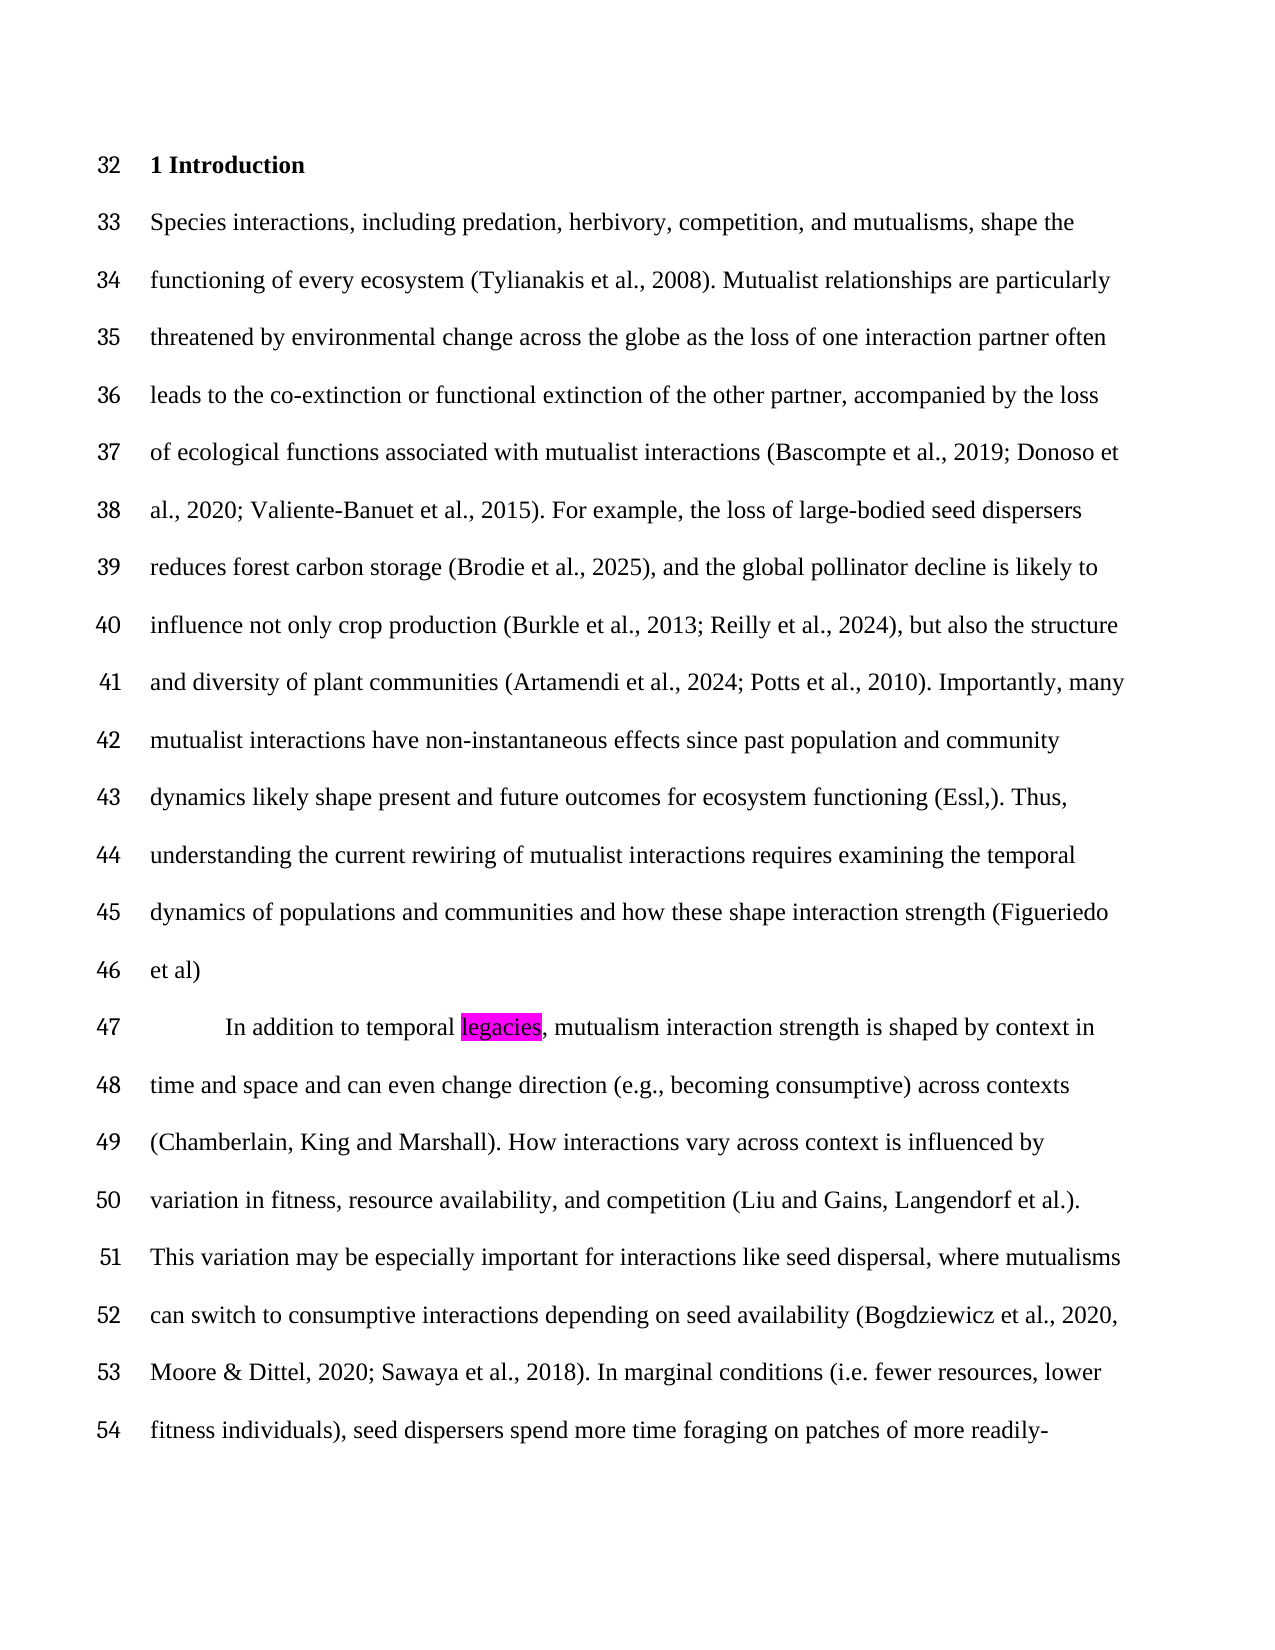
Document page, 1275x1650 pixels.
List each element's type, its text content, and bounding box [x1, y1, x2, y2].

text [150, 1012, 1125, 1444]
text 1 Introduction [150, 150, 1125, 179]
text Species interactions, including predation, herbivory, competition, and mutualisms, shape the functioning of every ecosystem (Tylianakis et al., 2008). Mutualist relationships are particularly threatened by environmental change across the globe as the loss of one interaction partner often leads to the co-extinction or functional extinction of the other partner, accompanied by the loss of ecological functions associated with mutualist interactions (Bascompte et al., 2019; Donoso et al., 2020; Valiente‐Banuet et al., 2015). For example, the loss of large-bodied seed dispersers reduces forest carbon storage (Brodie et al., 2025), and the global pollinator decline is likely to influence not only crop production (Burkle et al., 2013; Reilly et al., 2024), but also the structure and diversity of plant communities (Artamendi et al., 2024; Potts et al., 2010). Importantly, many mutualist interactions have non-instantaneous effects since past population and community dynamics likely shape present and future outcomes for ecosystem functioning (Essl,). Thus, understanding the current rewiring of mutualist interactions requires examining the temporal dynamics of populations and communities and how these shape interaction strength (Figueriedo et al) [150, 207, 1125, 984]
